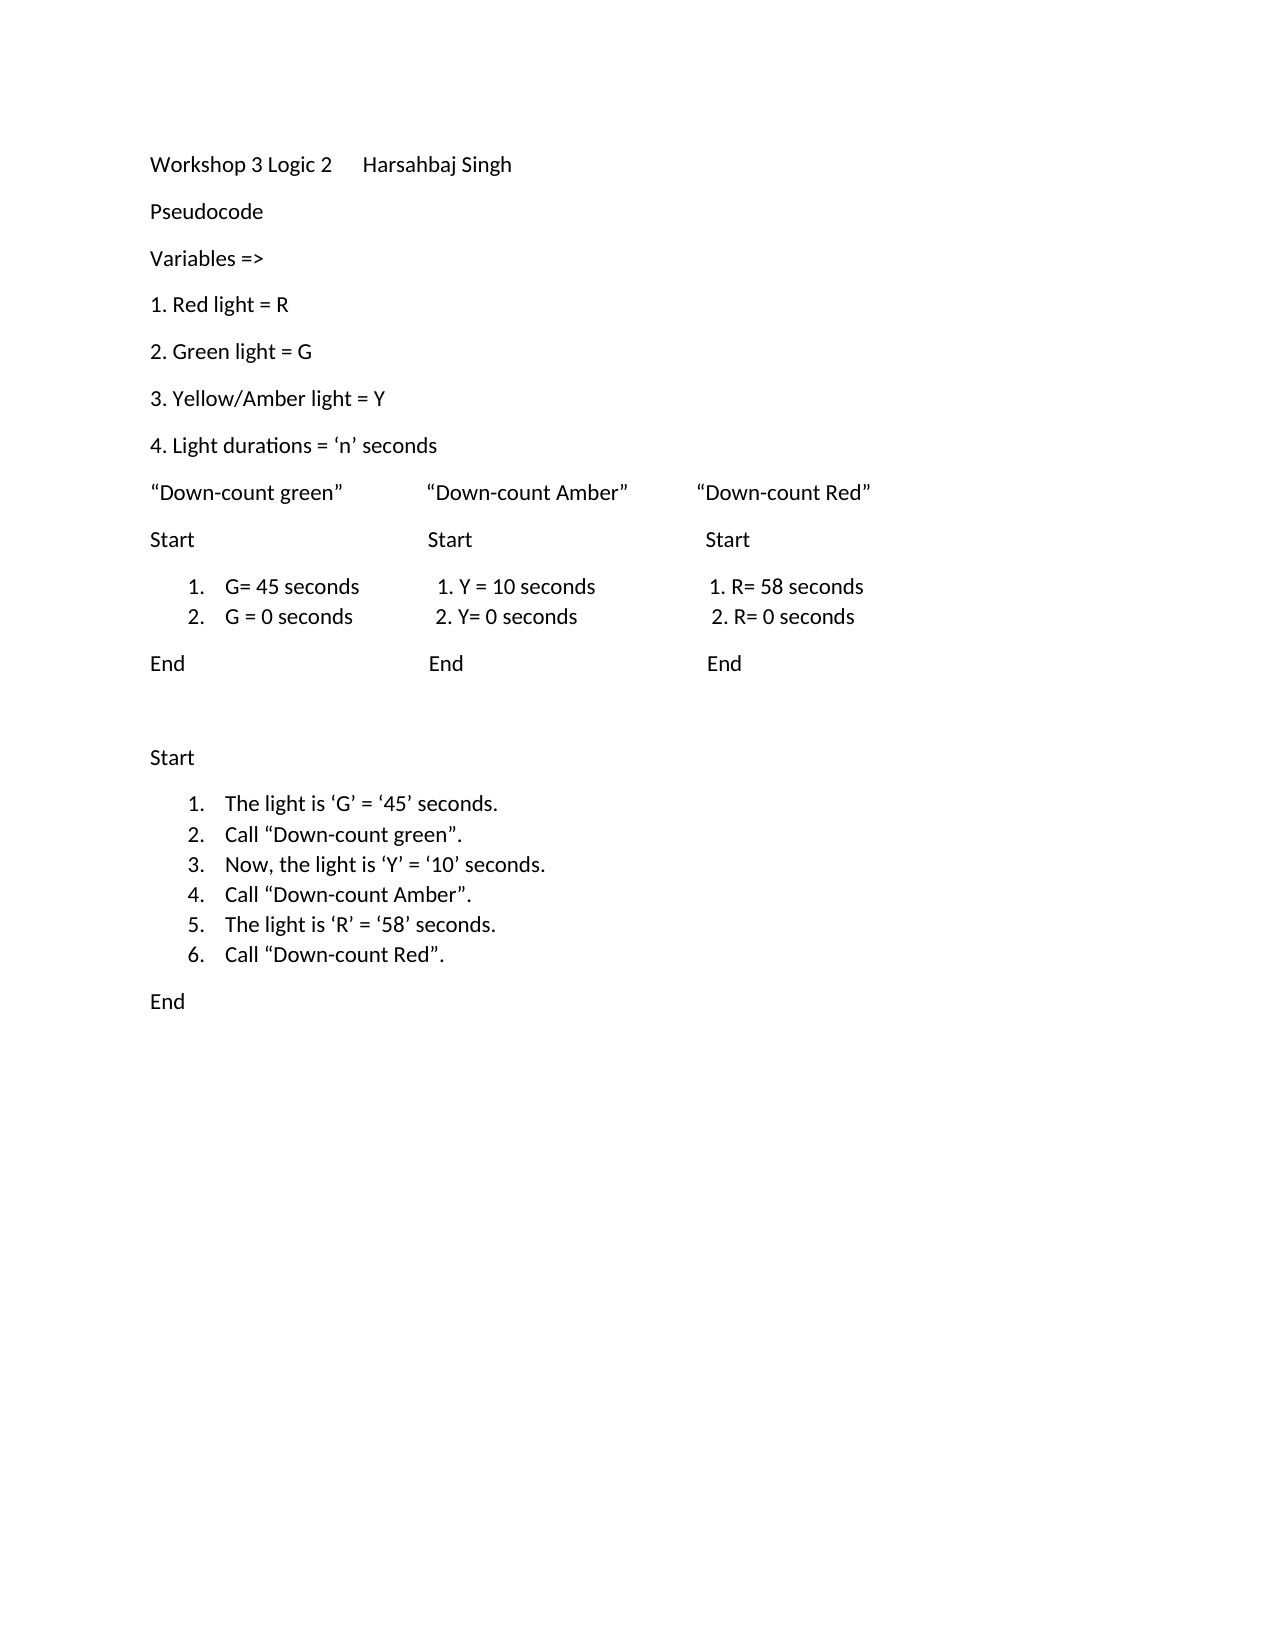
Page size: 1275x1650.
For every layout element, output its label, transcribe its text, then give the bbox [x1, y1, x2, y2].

list Call “Down-count Red”. [187, 941, 1125, 969]
text 1. Red light = R [150, 291, 1125, 319]
text 2. Green light = G [150, 337, 1125, 366]
list Call “Down-count green”. [187, 820, 1125, 848]
text Pseudocode [150, 197, 1125, 225]
text “Down-count green” “Down-count Amber” “Down-count Red” [150, 478, 1125, 506]
text Variables => [150, 244, 1125, 272]
list Call “Down-count Amber”. [187, 880, 1125, 908]
text End End End [150, 649, 1125, 677]
text End [150, 987, 1125, 1016]
text Workshop 3 Logic 2 Harsahbaj Singh [150, 150, 1125, 178]
list The light is ‘R’ = ‘58’ seconds. [187, 910, 1125, 938]
list Now, the light is ‘Y’ = ‘10’ seconds. [187, 850, 1125, 878]
text 4. Light durations = ‘n’ seconds [150, 431, 1125, 459]
text Start Start Start [150, 525, 1125, 553]
list G= 45 seconds 1. Y = 10 seconds 1. R= 58 seconds [187, 572, 1125, 600]
text 3. Yellow/Amber light = Y [150, 384, 1125, 412]
list G = 0 seconds 2. Y= 0 seconds 2. R= 0 seconds [187, 602, 1125, 630]
text Start [150, 743, 1125, 771]
list The light is ‘G’ = ‘45’ seconds. [187, 789, 1125, 818]
